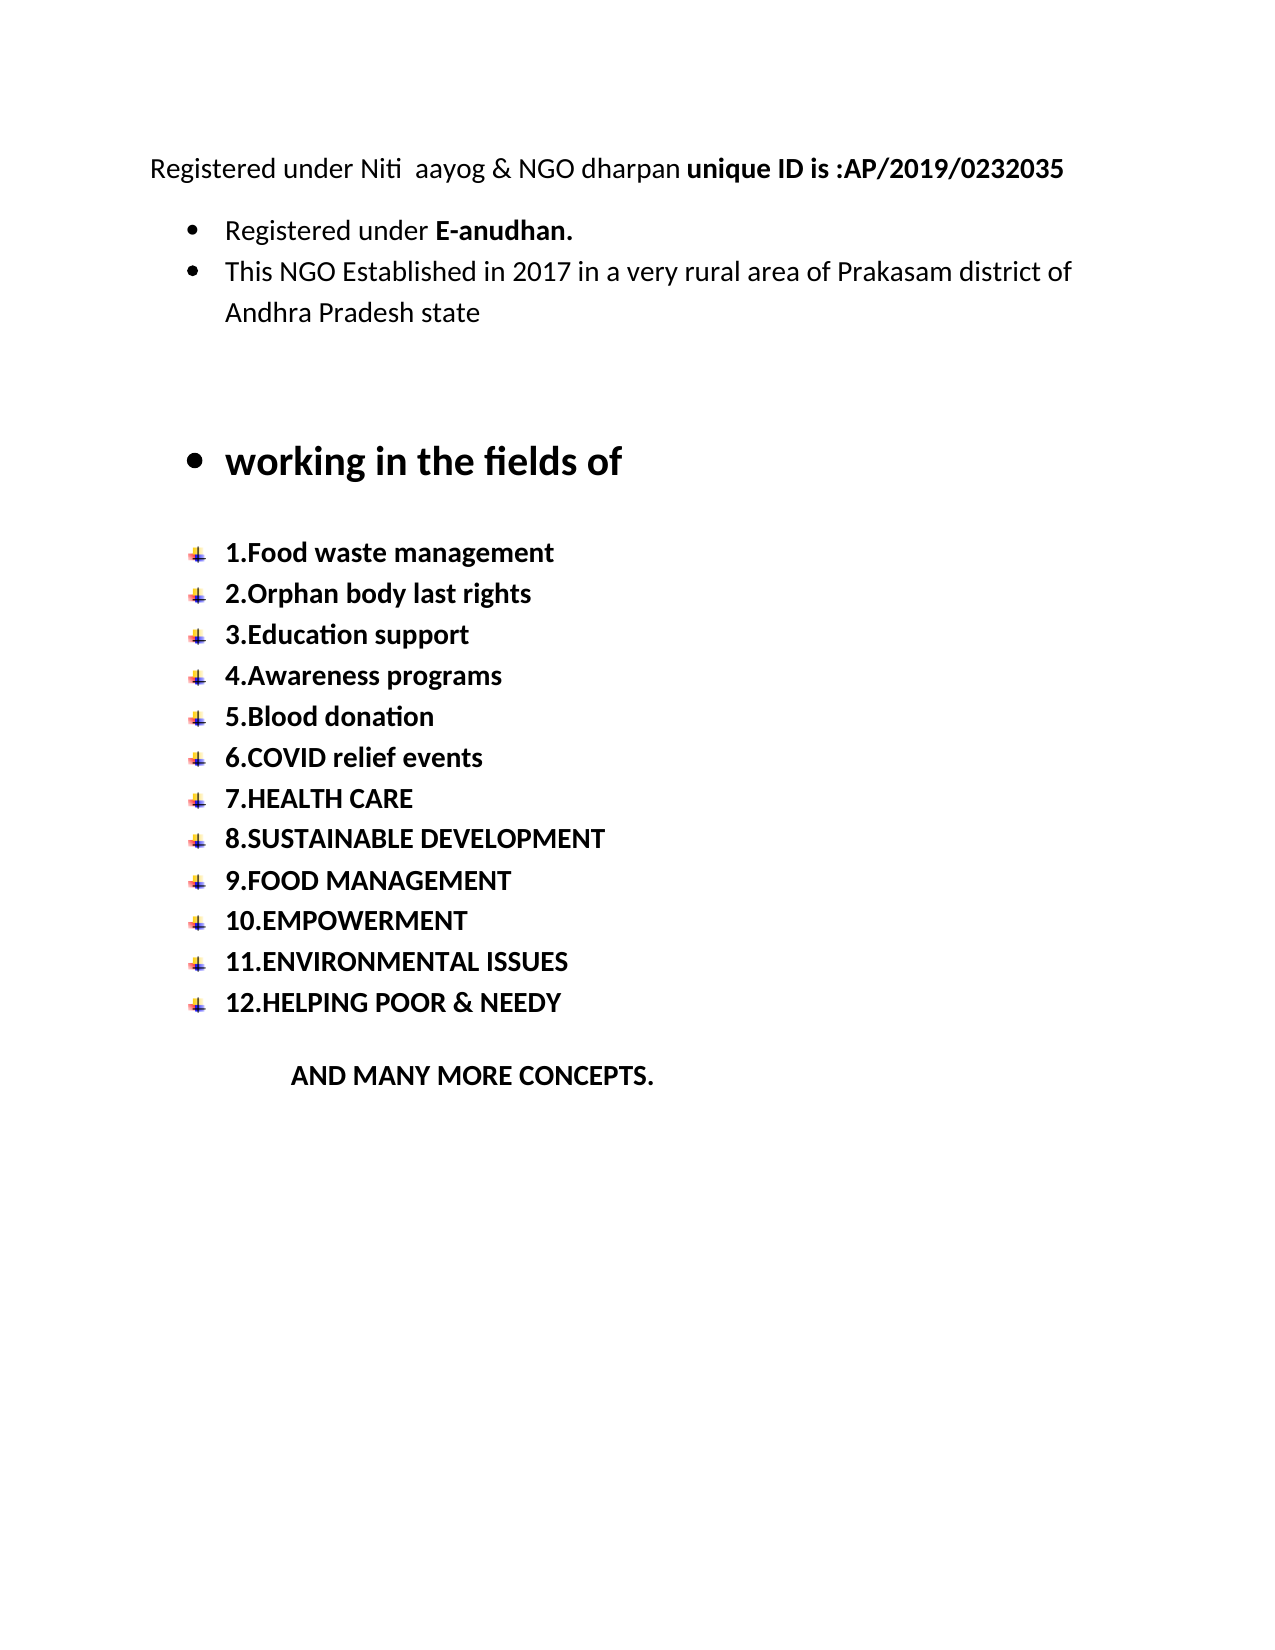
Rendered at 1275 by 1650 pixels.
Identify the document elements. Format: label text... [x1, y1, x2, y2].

list 2.Orphan body last rights [187, 575, 1125, 611]
picture [188, 955, 206, 972]
list 4.Awareness programs [187, 657, 1125, 692]
list 12.HELPING POOR & NEEDY [187, 984, 1125, 1020]
picture [188, 832, 206, 849]
list 5.Blood donation [187, 698, 1125, 733]
picture [188, 586, 206, 604]
picture [188, 996, 206, 1013]
picture [188, 627, 206, 645]
picture [188, 914, 206, 931]
list 6.COVID relief events [187, 739, 1125, 774]
list 1.Food waste management [187, 534, 1125, 570]
list AND MANY MORE CONCEPTS. [225, 1057, 1125, 1093]
text Registered under Niti aayog & NGO dharpan unique ID is :AP/2019/0232035 [150, 150, 1125, 186]
list 9.FOOD MANAGEMENT [187, 862, 1125, 897]
list 8.SUSTAINABLE DEVELOPMENT [187, 821, 1125, 856]
list 3.Education support [187, 616, 1125, 652]
picture [188, 545, 206, 563]
picture [188, 873, 206, 890]
list Registered under E-anudhan. [187, 212, 1125, 247]
picture [188, 709, 206, 727]
list This NGO Established in 2017 in a very rural area of Prakasam district of Andhra Pradesh state [187, 253, 1125, 329]
list 10.EMPOWERMENT [187, 902, 1125, 938]
picture [188, 750, 206, 767]
picture [188, 791, 206, 809]
list 11.ENVIRONMENTAL ISSUES [187, 943, 1125, 979]
list 7.HEALTH CARE [187, 780, 1125, 815]
list working in the fields of [187, 435, 1125, 486]
picture [188, 668, 206, 686]
